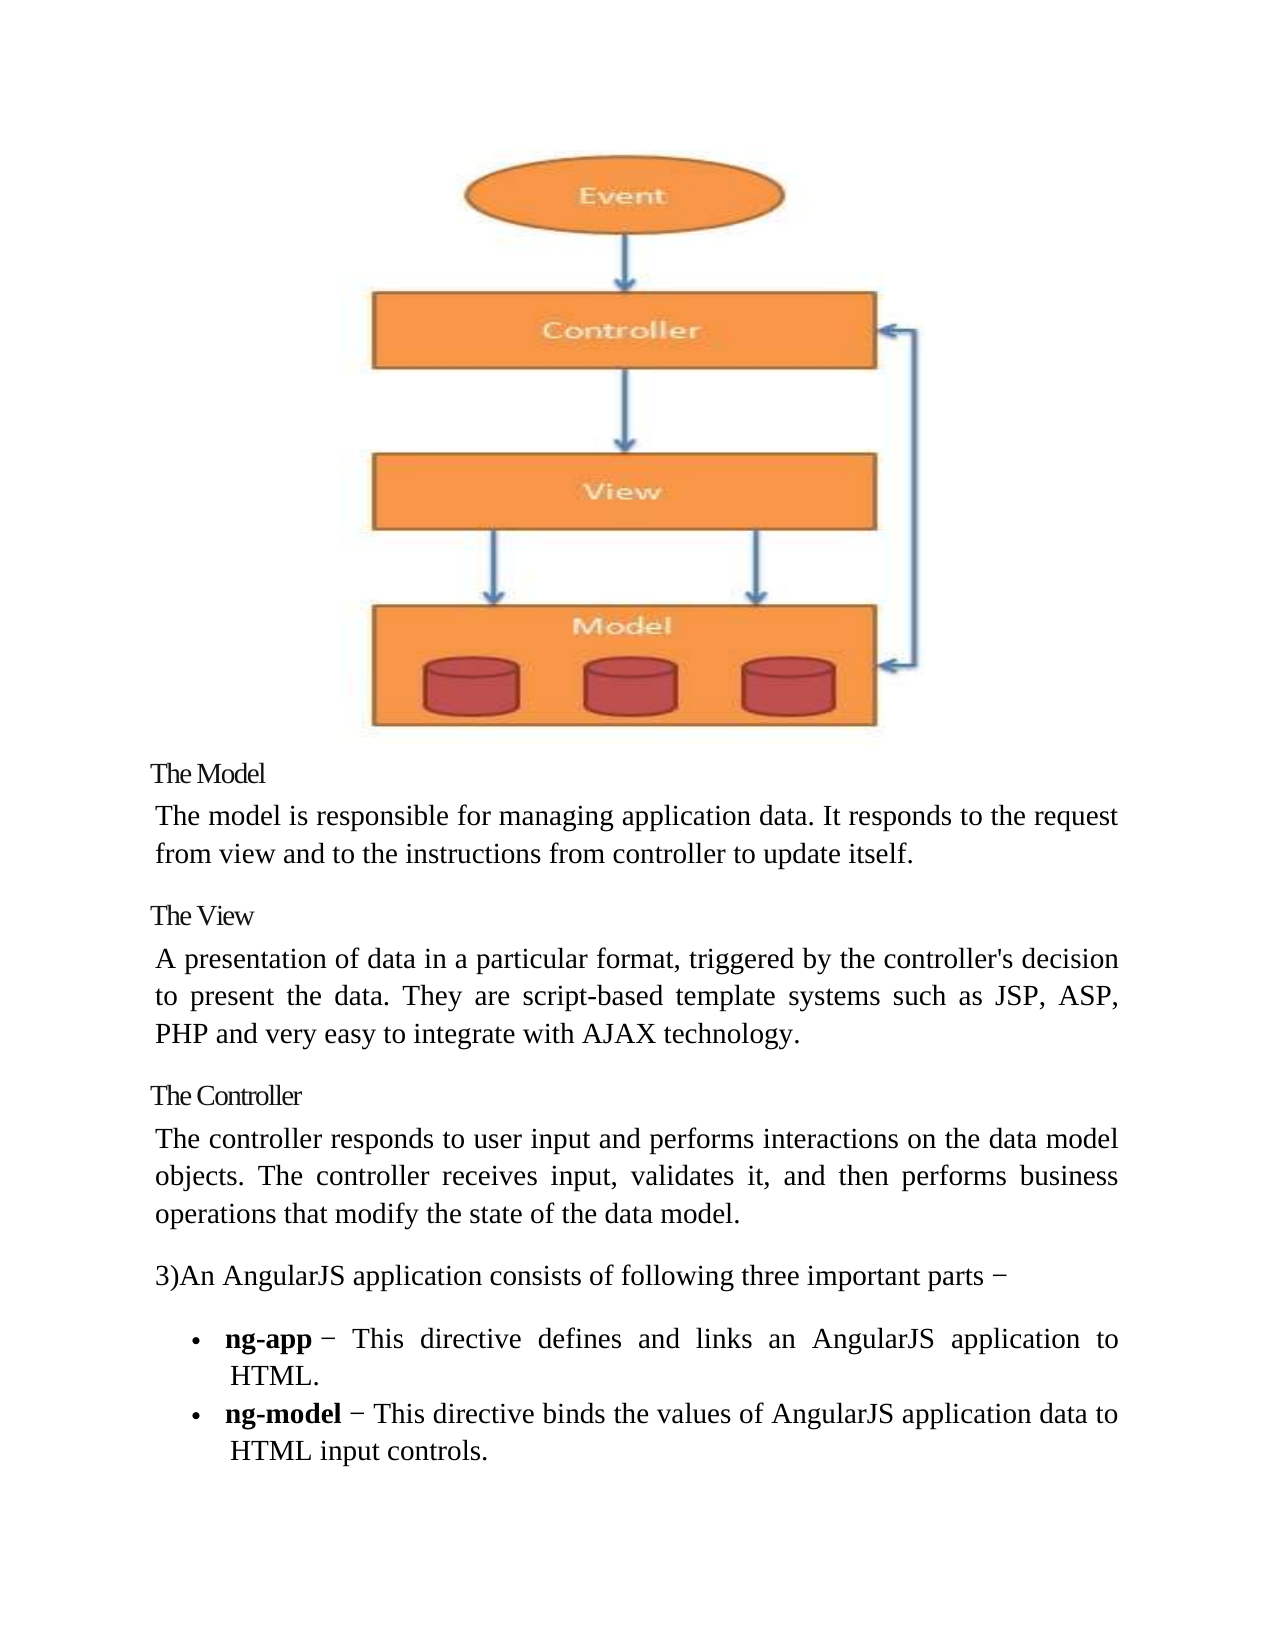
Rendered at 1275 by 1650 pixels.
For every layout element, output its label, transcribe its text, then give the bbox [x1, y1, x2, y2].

text The controller responds to user input and performs interactions on the data model objects. The controller receives input, validates it, and then performs business operations that modify the state of the data model. [155, 1117, 1120, 1229]
text The Model [150, 752, 1120, 789]
text The View [150, 894, 1120, 932]
picture [341, 150, 934, 747]
list ng-app − This directive defines and links an AngularJS application to HTML. [192, 1317, 1120, 1392]
text The Controller [150, 1074, 1120, 1112]
text A presentation of data in a particular format, triggered by the controller's decision to present the data. They are script-based template systems such as JSP, ASP, PHP and very easy to integrate with AJAX technology. [155, 937, 1120, 1049]
text The model is responsible for managing application data. It responds to the request from view and to the instructions from controller to update itself. [155, 794, 1120, 869]
list ng-model − This directive binds the values of AngularJS application data to HTML input controls. [192, 1392, 1120, 1467]
text 3)An AngularJS application consists of following three important parts − [155, 1254, 1120, 1292]
